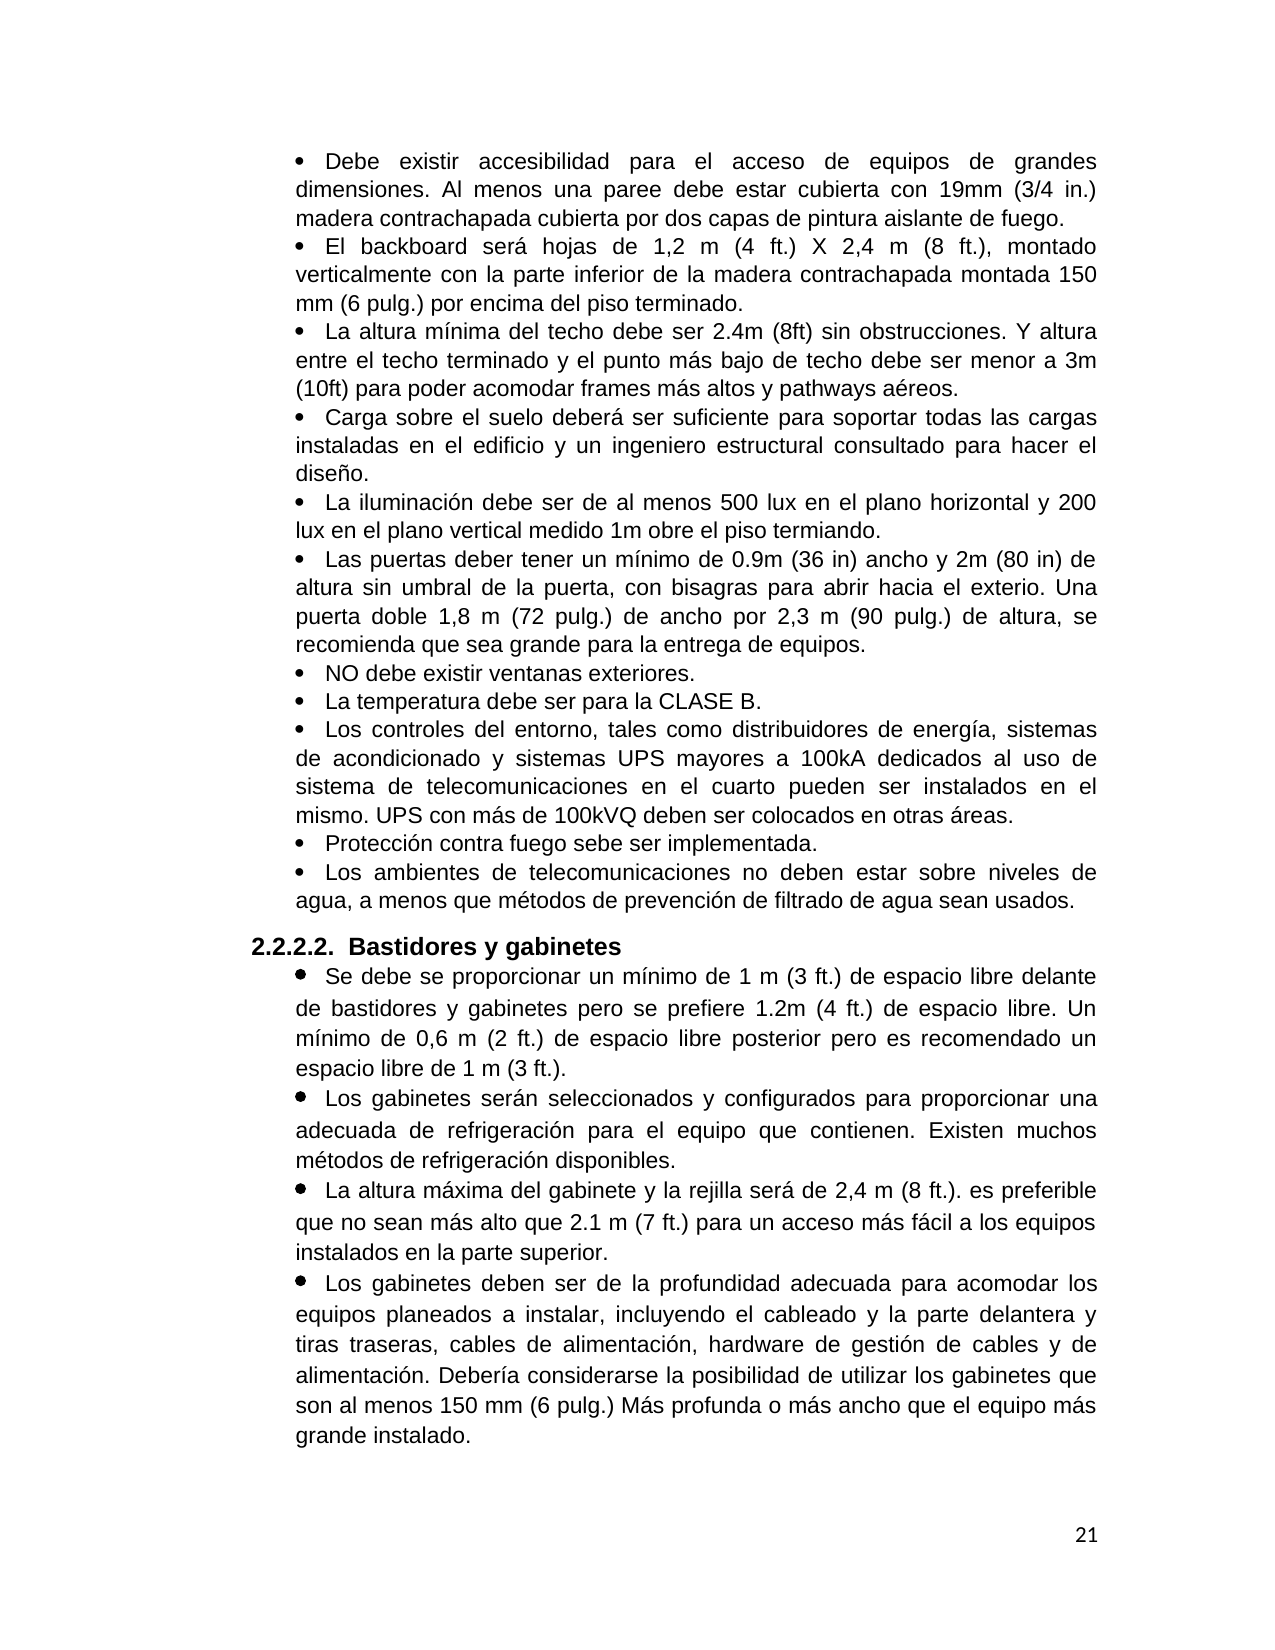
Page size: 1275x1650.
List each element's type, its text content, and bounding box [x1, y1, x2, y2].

list La temperatura debe ser para la CLASE B. [295, 688, 1098, 714]
list La altura mínima del techo debe ser 2.4m (8ft) sin obstrucciones. Y altura entre el techo terminado y el punto más bajo de techo debe ser menor a 3m (10ft) para poder acomodar frames más altos y pathways aéreos. [295, 318, 1098, 401]
list Los controles del entorno, tales como distribuidores de energía, sistemas de acondicionado y sistemas UPS mayores a 100kA dedicados al uso de sistema de telecomunicaciones en el cuarto pueden ser instalados en el mismo. UPS con más de 100kVQ deben ser colocados en otras áreas. [295, 716, 1098, 828]
list La altura máxima del gabinete y la rejilla será de 2,4 m (8 ft.). es preferible que no sean más alto que 2.1 m (7 ft.) para un acceso más fácil a los equipos instalados en la parte superior. [295, 1177, 1098, 1266]
list El backboard será hojas de 1,2 m (4 ft.) X 2,4 m (8 ft.), montado verticalmente con la parte inferior de la madera contrachapada montada 150 mm (6 pulg.) por encima del piso terminado. [295, 233, 1098, 316]
list Se debe se proporcionar un mínimo de 1 m (3 ft.) de espacio libre delante de bastidores y gabinetes pero se prefiere 1.2m (4 ft.) de espacio libre. Un mínimo de 0,6 m (2 ft.) de espacio libre posterior pero es recomendado un espacio libre de 1 m (3 ft.). [295, 963, 1098, 1082]
list Los gabinetes deben ser de la profundidad adecuada para acomodar los equipos planeados a instalar, incluyendo el cableado y la parte delantera y tiras traseras, cables de alimentación, hardware de gestión de cables y de alimentación. Debería considerarse la posibilidad de utilizar los gabinetes que son al menos 150 mm (6 pulg.) Más profunda o más ancho que el equipo más grande instalado. [295, 1269, 1098, 1448]
list Carga sobre el suelo deberá ser suficiente para soportar todas las cargas instaladas en el edificio y un ingeniero estructural consultado para hacer el diseño. [295, 403, 1098, 487]
list NO debe existir ventanas exteriores. [295, 659, 1098, 686]
list Los ambientes de telecomunicaciones no deben estar sobre niveles de agua, a menos que métodos de prevención de filtrado de agua sean usados. [295, 858, 1098, 913]
subtitle 2.2.2.2. Bastidores y gabinetes [251, 932, 1098, 961]
list Protección contra fuego sebe ser implementada. [295, 830, 1098, 856]
list Los gabinetes serán seleccionados y configurados para proporcionar una adecuada de refrigeración para el equipo que contienen. Existen muchos métodos de refrigeración disponibles. [295, 1085, 1098, 1174]
list Las puertas deber tener un mínimo de 0.9m (36 in) ancho y 2m (80 in) de altura sin umbral de la puerta, con bisagras para abrir hacia el exterio. Una puerta doble 1,8 m (72 pulg.) de ancho por 2,3 m (90 pulg.) de altura, se recomienda que sea grande para la entrega de equipos. [295, 546, 1098, 657]
list La iluminación debe ser de al menos 500 lux en el plano horizontal y 200 lux en el plano vertical medido 1m obre el piso termiando. [295, 489, 1098, 544]
list Debe existir accesibilidad para el acceso de equipos de grandes dimensiones. Al menos una paree debe estar cubierta con 19mm (3/4 in.) madera contrachapada cubierta por dos capas de pintura aislante de fuego. [295, 148, 1098, 231]
